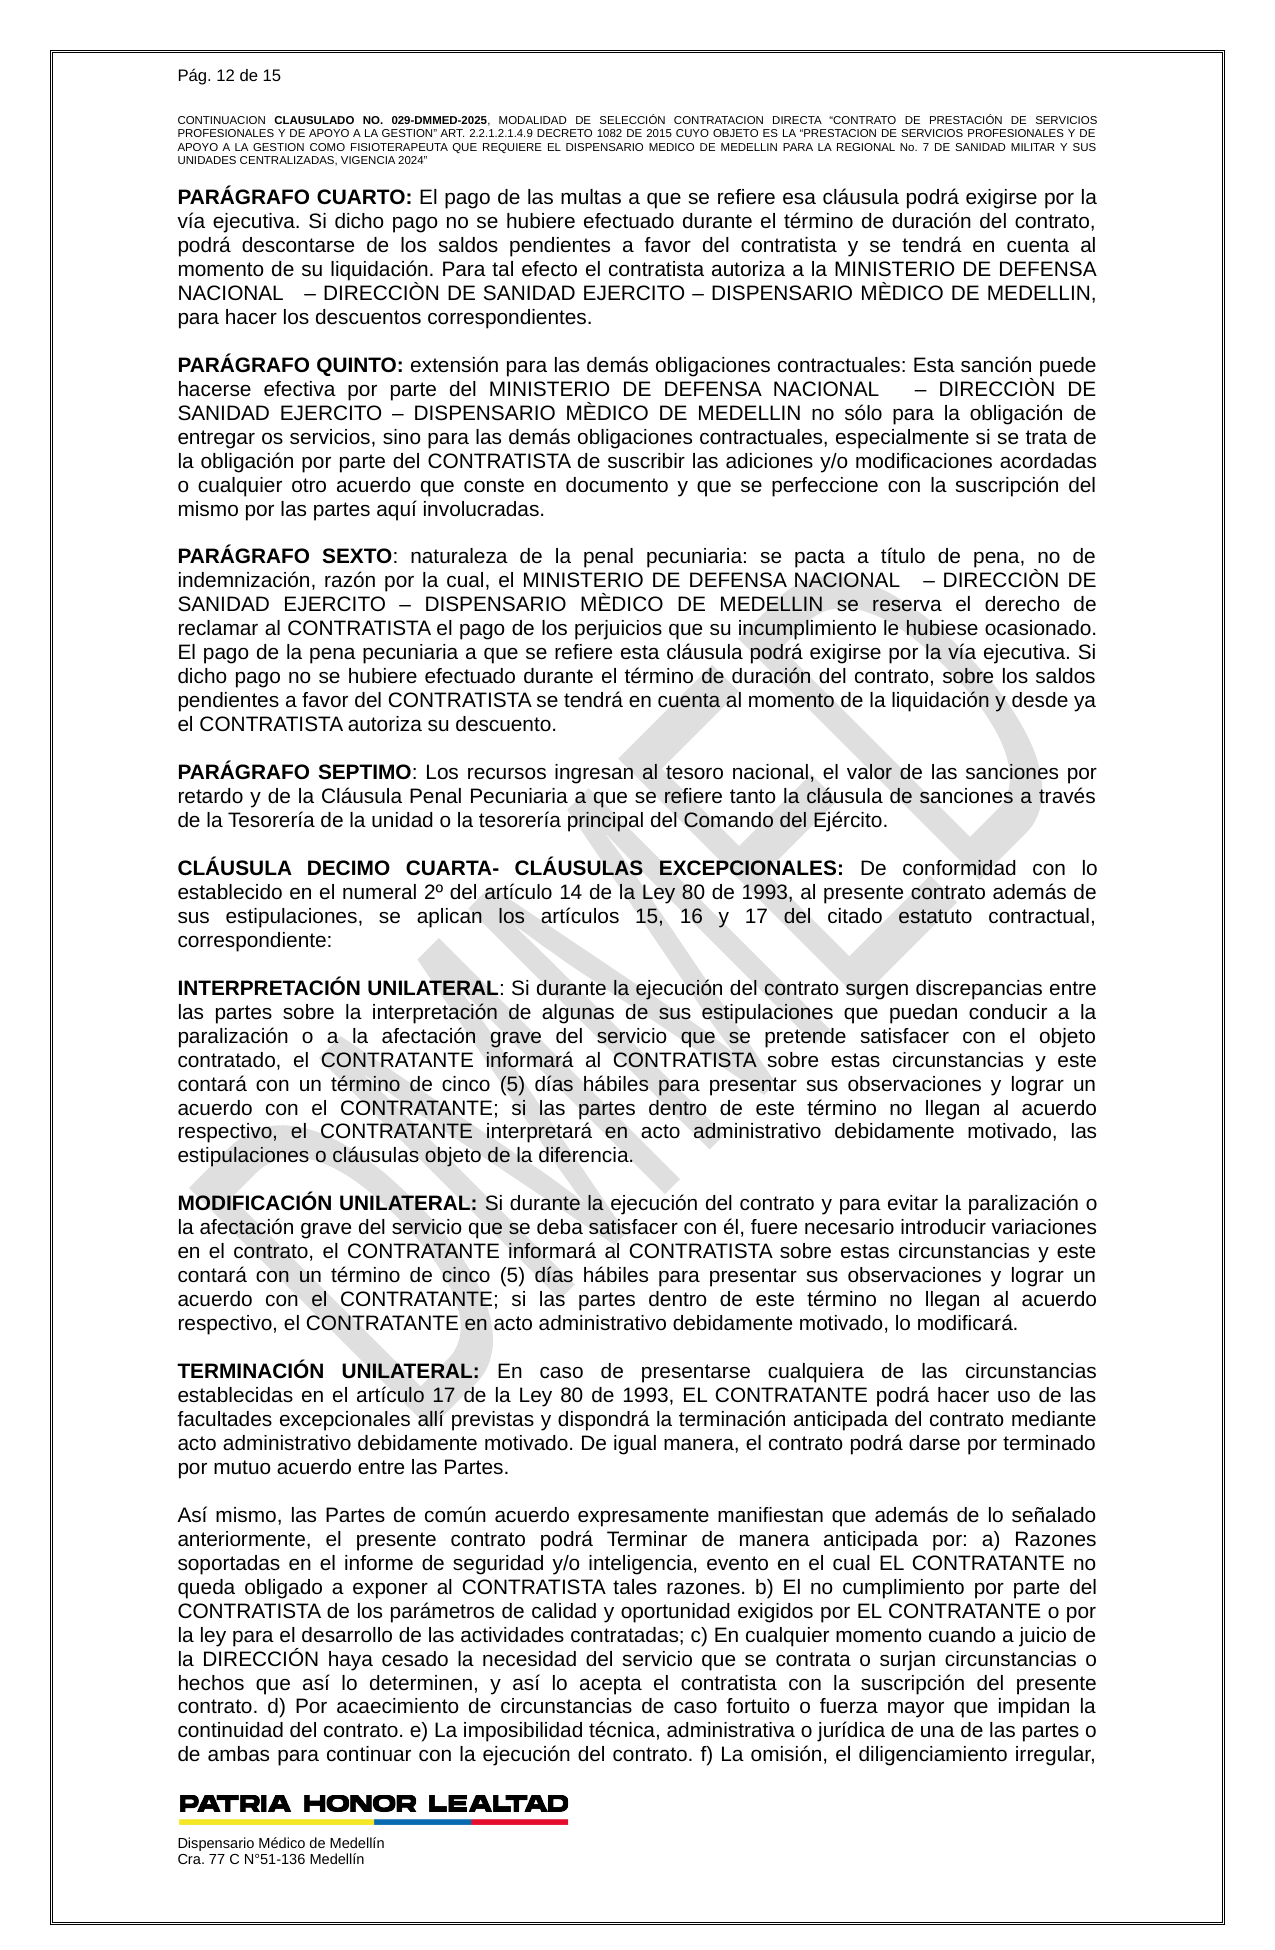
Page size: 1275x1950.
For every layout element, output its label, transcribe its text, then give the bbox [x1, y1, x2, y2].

text PARÁGRAFO SEPTIMO: Los recursos ingresan al tesoro nacional, el valor de las sanciones por retardo y de la Cláusula Penal Pecuniaria a que se refiere tanto la cláusula de sanciones a través de la Tesorería de la unidad o la tesorería principal del Comando del Ejército. [177, 760, 1098, 832]
text TERMINACIÓN UNILATERAL: En caso de presentarse cualquiera de las circunstancias establecidas en el artículo 17 de la Ley 80 de 1993, EL CONTRATANTE podrá hacer uso de las facultades excepcionales allí previstas y dispondrá la terminación anticipada del contrato mediante acto administrativo debidamente motivado. De igual manera, el contrato podrá darse por terminado por mutuo acuerdo entre las Partes. [177, 1359, 1098, 1479]
text INTERPRETACIÓN UNILATERAL: Si durante la ejecución del contrato surgen discrepancias entre las partes sobre la interpretación de algunas de sus estipulaciones que puedan conducir a la paralización o a la afectación grave del servicio que se pretende satisfacer con el objeto contratado, el CONTRATANTE informará al CONTRATISTA sobre estas circunstancias y este contará con un término de cinco (5) días hábiles para presentar sus observaciones y lograr un acuerdo con el CONTRATANTE; si las partes dentro de este término no llegan al acuerdo respectivo, el CONTRATANTE interpretará en acto administrativo debidamente motivado, las estipulaciones o cláusulas objeto de la diferencia. [177, 976, 1098, 1167]
picture [179, 1795, 569, 1825]
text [177, 1503, 1098, 1766]
text PARÁGRAFO CUARTO: El pago de las multas a que se refiere esa cláusula podrá exigirse por la vía ejecutiva. Si dicho pago no se hubiere efectuado durante el término de duración del contrato, podrá descontarse de los saldos pendientes a favor del contratista y se tendrá en cuenta al momento de su liquidación. Para tal efecto el contratista autoriza a la MINISTERIO DE DEFENSA NACIONAL – DIRECCIÒN DE SANIDAD EJERCITO – DISPENSARIO MÈDICO DE MEDELLIN, para hacer los descuentos correspondientes. [177, 185, 1098, 329]
text PARÁGRAFO QUINTO: extensión para las demás obligaciones contractuales: Esta sanción puede hacerse efectiva por parte del MINISTERIO DE DEFENSA NACIONAL – DIRECCIÒN DE SANIDAD EJERCITO – DISPENSARIO MÈDICO DE MEDELLIN no sólo para la obligación de entregar os servicios, sino para las demás obligaciones contractuales, especialmente si se trata de la obligación por parte del CONTRATISTA de suscribir las adiciones y/o modificaciones acordadas o cualquier otro acuerdo que conste en documento y que se perfeccione con la suscripción del mismo por las partes aquí involucradas. [177, 353, 1098, 520]
text MODIFICACIÓN UNILATERAL: Si durante la ejecución del contrato y para evitar la paralización o la afectación grave del servicio que se deba satisfacer con él, fuere necesario introducir variaciones en el contrato, el CONTRATANTE informará al CONTRATISTA sobre estas circunstancias y este contará con un término de cinco (5) días hábiles para presentar sus observaciones y lograr un acuerdo con el CONTRATANTE; si las partes dentro de este término no llegan al acuerdo respectivo, el CONTRATANTE en acto administrativo debidamente motivado, lo modificará. [177, 1191, 1098, 1335]
text PARÁGRAFO SEXTO: naturaleza de la penal pecuniaria: se pacta a título de pena, no de indemnización, razón por la cual, el MINISTERIO DE DEFENSA NACIONAL – DIRECCIÒN DE SANIDAD EJERCITO – DISPENSARIO MÈDICO DE MEDELLIN se reserva el derecho de reclamar al CONTRATISTA el pago de los perjuicios que su incumplimiento le hubiese ocasionado. El pago de la pena pecuniaria a que se refiere esta cláusula podrá exigirse por la vía ejecutiva. Si dicho pago no se hubiere efectuado durante el término de duración del contrato, sobre los saldos pendientes a favor del CONTRATISTA se tendrá en cuenta al momento de la liquidación y desde ya el CONTRATISTA autoriza su descuento. [177, 544, 1098, 736]
text CLÁUSULA DECIMO CUARTA- CLÁUSULAS EXCEPCIONALES: De conformidad con lo establecido en el numeral 2º del artículo 14 de la Ley 80 de 1993, al presente contrato además de sus estipulaciones, se aplican los artículos 15, 16 y 17 del citado estatuto contractual, correspondiente: [177, 856, 1098, 952]
